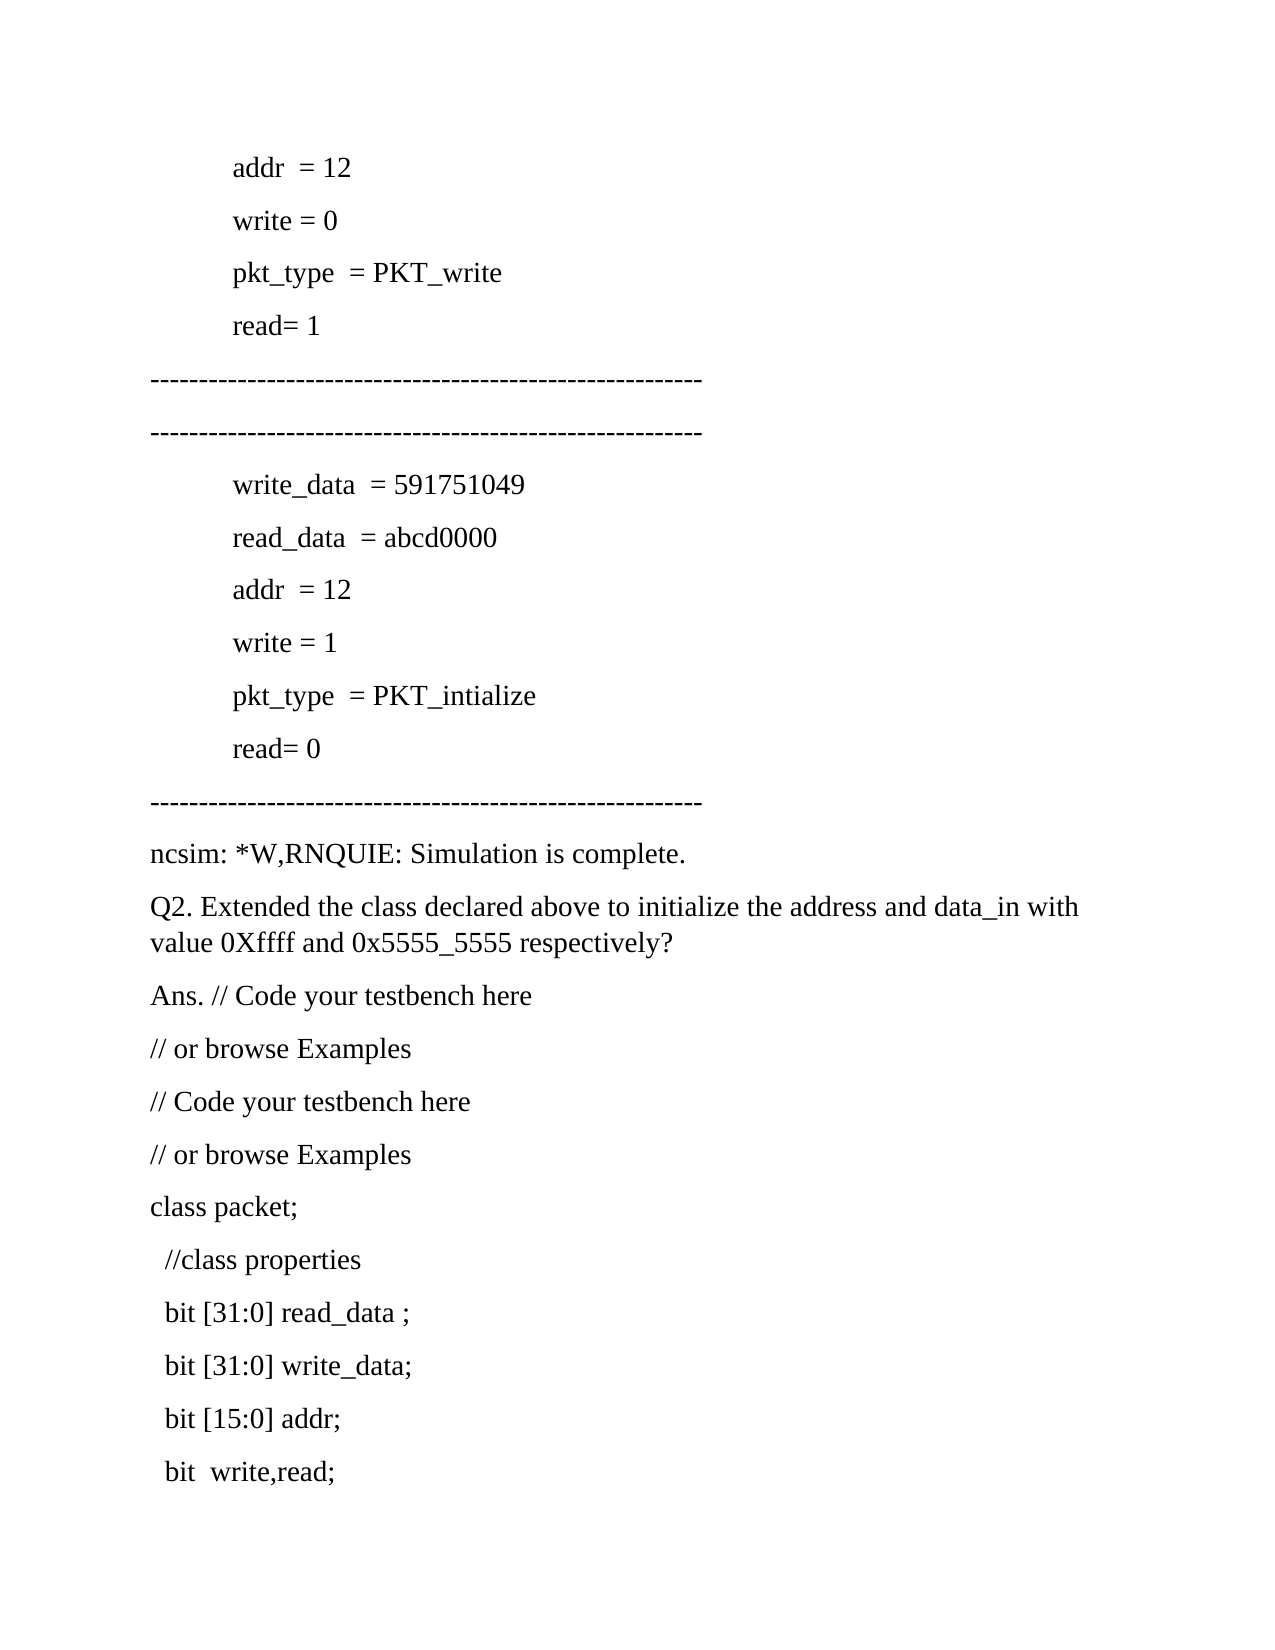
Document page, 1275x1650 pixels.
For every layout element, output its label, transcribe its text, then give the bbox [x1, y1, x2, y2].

text bit [15:0] addr; [150, 1401, 1125, 1434]
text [150, 361, 1125, 395]
text read_data = abcd0000 [150, 520, 1125, 553]
text Q2. Extended the class declared above to initialize the address and data_in with value 0Xffff and 0x5555_5555 respectively? [150, 889, 1125, 959]
text // Code your testbench here [150, 1084, 1125, 1117]
text --------------------------------------------------------- [150, 784, 1125, 817]
text pkt_type = PKT_intialize [150, 678, 1125, 712]
text class packet; [150, 1189, 1125, 1223]
text write = 0 [150, 203, 1125, 236]
text addr = 12 [150, 150, 1125, 183]
text bit [31:0] write_data; [150, 1348, 1125, 1382]
text read= 0 [150, 731, 1125, 764]
text write_data = 591751049 [150, 467, 1125, 500]
text bit write,read; [150, 1454, 1125, 1487]
text Ans. // Code your testbench here [150, 978, 1125, 1012]
text write = 1 [150, 625, 1125, 659]
text //class properties [150, 1242, 1125, 1276]
text // or browse Examples [150, 1031, 1125, 1065]
text bit [31:0] read_data ; [150, 1295, 1125, 1329]
text pkt_type = PKT_write [150, 256, 1125, 289]
text read= 1 [150, 308, 1125, 342]
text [150, 414, 1125, 448]
text // or browse Examples [150, 1137, 1125, 1170]
text addr = 12 [150, 572, 1125, 606]
text ncsim: *W,RNQUIE: Simulation is complete. [150, 837, 1125, 870]
